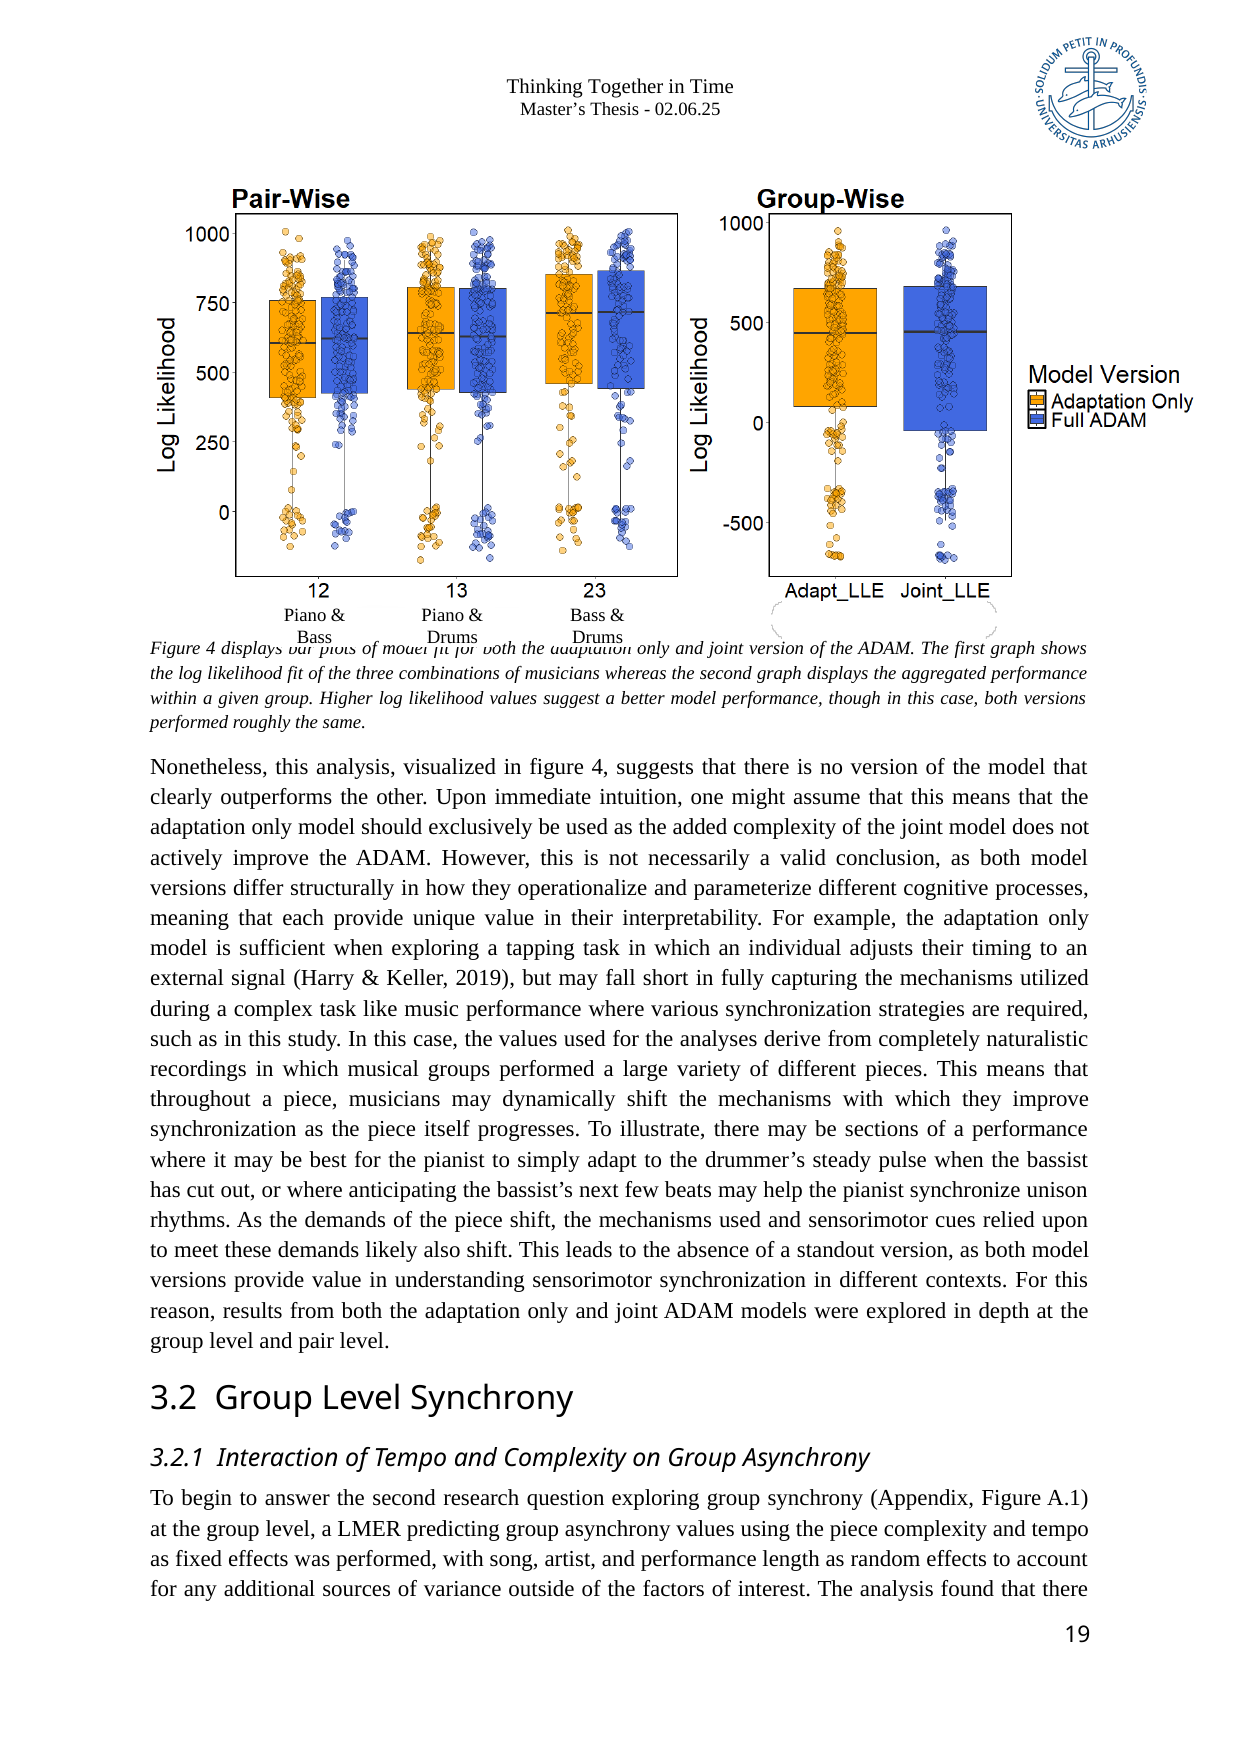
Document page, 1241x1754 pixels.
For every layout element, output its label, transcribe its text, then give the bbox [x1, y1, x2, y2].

picture [1035, 37, 1147, 149]
subtitle 3.2.1 Interaction of Tempo and Complexity on Group Asynchrony [150, 1439, 1090, 1473]
text Nonetheless, this analysis, visualized in figure 4, suggests that there is no version of the model that clearly outperforms the other. Upon immediate intuition, one might assume that this means that the adaptation only model should exclusively be used as the added complexity of the joint model does not actively improve the ADAM. However, this is not necessarily a valid conclusion, as both model versions differ structurally in how they operationalize and parameterize different cognitive processes, meaning that each provide unique value in their interpretability. For example, the adaptation only model is sufficient when exploring a tapping task in which an individual adjusts their timing to an external signal (Harry & Keller, 2019), but may fall short in fully capturing the mechanisms utilized during a complex task like music performance where various synchronization strategies are required, such as in this study. In this case, the values used for the analyses derive from completely naturalistic recordings in which musical groups performed a large variety of different pieces. This means that throughout a piece, musicians may dynamically shift the mechanisms with which they improve synchronization as the piece itself progresses. To illustrate, there may be sections of a performance where it may be best for the pianist to simply adapt to the drummer’s steady pulse when the bassist has cut out, or where anticipating the bassist’s next few beats may help the pianist synchronize unison rhythms. As the demands of the piece shift, the mechanisms used and sensorimotor cues relied upon to meet these demands likely also shift. This leads to the absence of a standout version, as both model versions provide value in understanding sensorimotor synchronization in different contexts. For this reason, results from both the adaptation only and joint ADAM models were explored in depth at the group level and pair level. [150, 753, 1090, 1353]
subtitle 3.2 Group Level Synchrony [150, 1374, 1090, 1419]
picture [150, 181, 1216, 639]
text Figure 4 displays bar plots of model fit for both the adaptation only and joint version of the ADAM. The first graph shows the log likelihood fit of the three combinations of musicians whereas the second graph displays the aggregated performance within a given group. Higher log likelihood values suggest a better model performance, though in this case, both versions performed roughly the same. [150, 637, 1090, 733]
